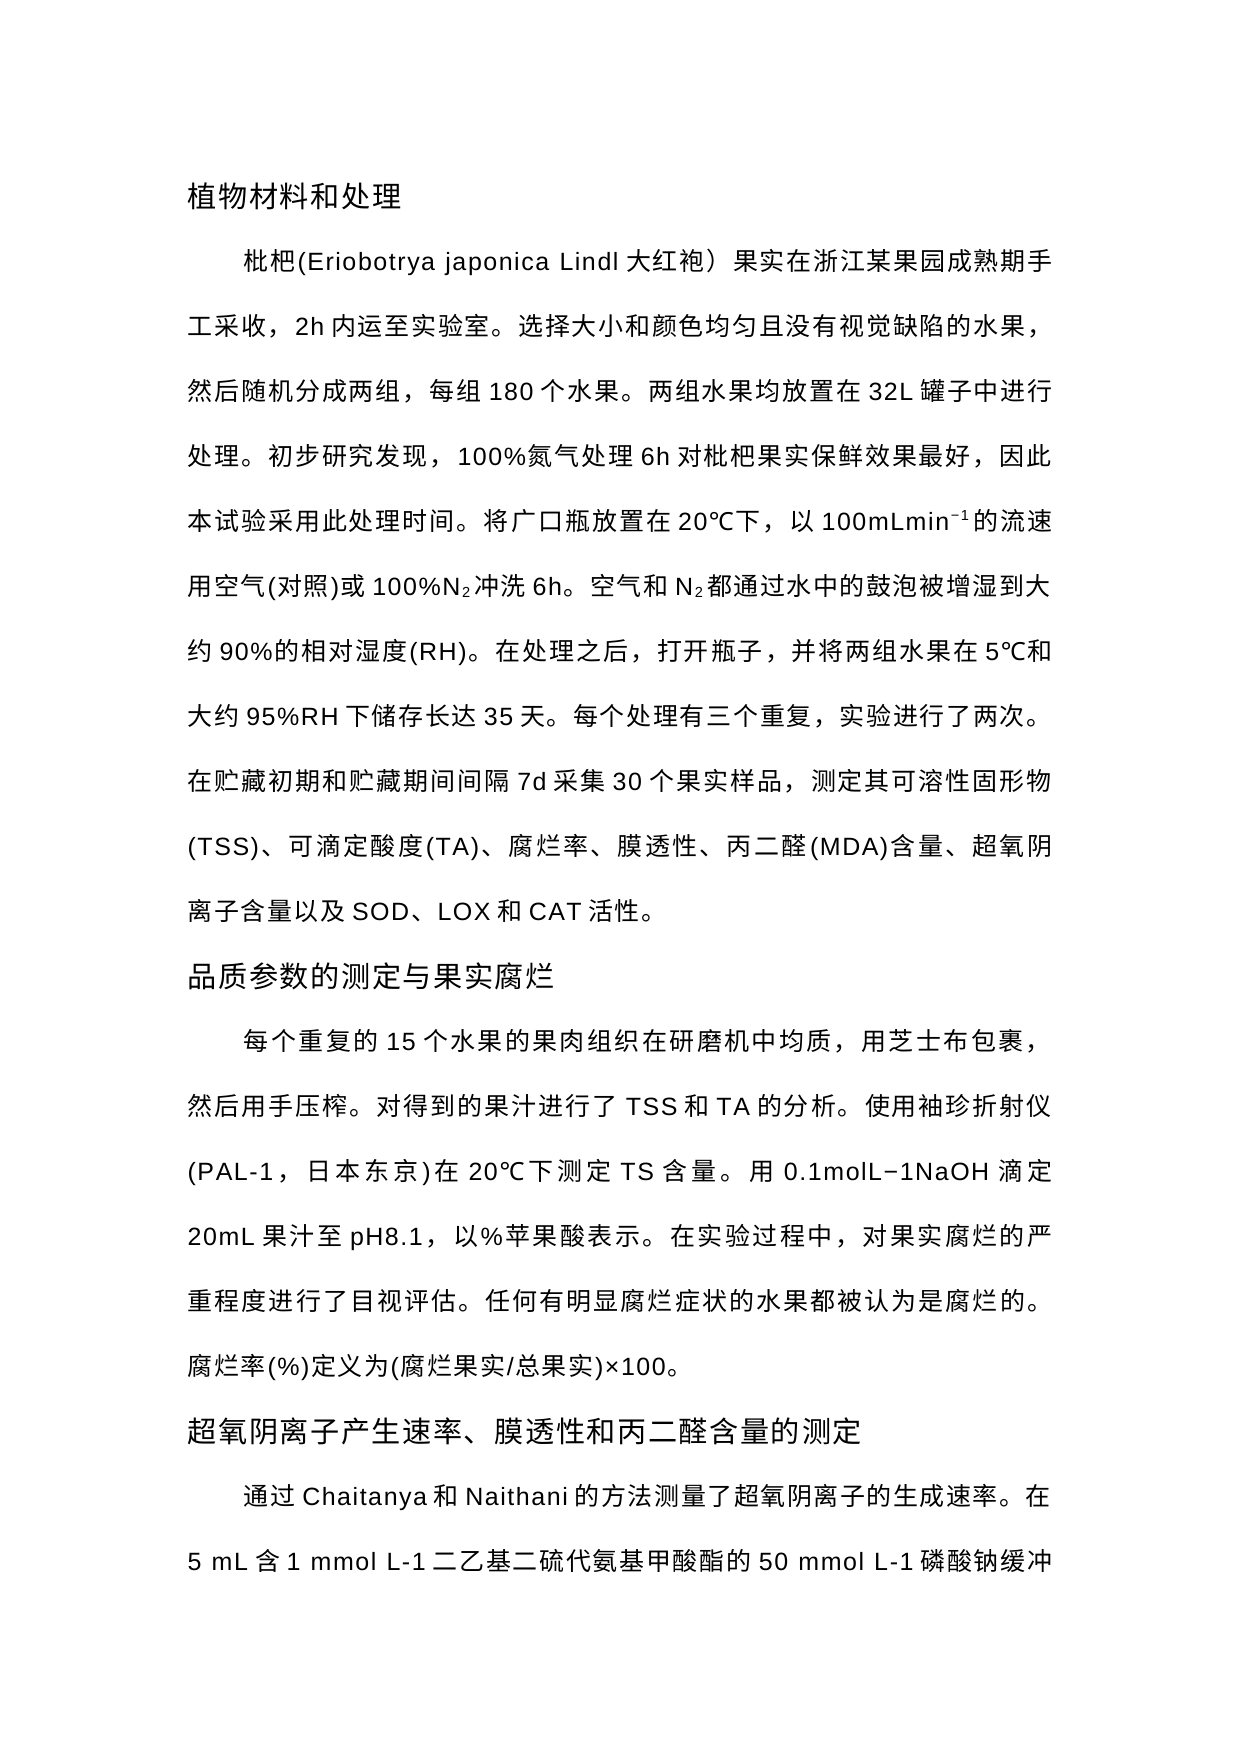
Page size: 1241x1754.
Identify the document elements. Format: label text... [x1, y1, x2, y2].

text 每个重复的15个水果的果肉组织在研磨机中均质，用芝士布包裹，然后用手压榨。对得到的果汁进行了TSS和TA的分析。使用袖珍折射仪(PAL-1，日本东京)在20℃下测定TS含量。用0.1molL−1NaOH滴定20mL果汁至pH8.1，以%苹果酸表示。在实验过程中，对果实腐烂的严重程度进行了目视评估。任何有明显腐烂症状的水果都被认为是腐烂的。腐烂率(%)定义为(腐烂果实/总果实)×100。 [187, 1007, 1053, 1397]
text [187, 1462, 1053, 1592]
text 品质参数的测定与果实腐烂 [187, 942, 1053, 1007]
text 超氧阴离子产生速率、膜透性和丙二醛含量的测定 [187, 1397, 1053, 1462]
text 枇杷(Eriobotrya japonica Lindl大红袍）果实在浙江某果园成熟期手工采收，2h内运至实验室。选择大小和颜色均匀且没有视觉缺陷的水果，然后随机分成两组，每组180个水果。两组水果均放置在32L罐子中进行处理。初步研究发现，100%氮气处理6h对枇杷果实保鲜效果最好，因此本试验采用此处理时间。将广口瓶放置在20℃下，以100mLmin−1的流速用空气(对照)或100%N2冲洗6h。空气和N2都通过水中的鼓泡被增湿到大约90%的相对湿度(RH)。在处理之后，打开瓶子，并将两组水果在5℃和大约95%RH下储存长达35天。每个处理有三个重复，实验进行了两次。在贮藏初期和贮藏期间间隔7d采集30个果实样品，测定其可溶性固形物(TSS)、可滴定酸度(TA)、腐烂率、膜透性、丙二醛(MDA)含量、超氧阴离子含量以及SOD、LOX和CAT活性。 [187, 227, 1053, 942]
text 植物材料和处理 [187, 162, 1053, 227]
